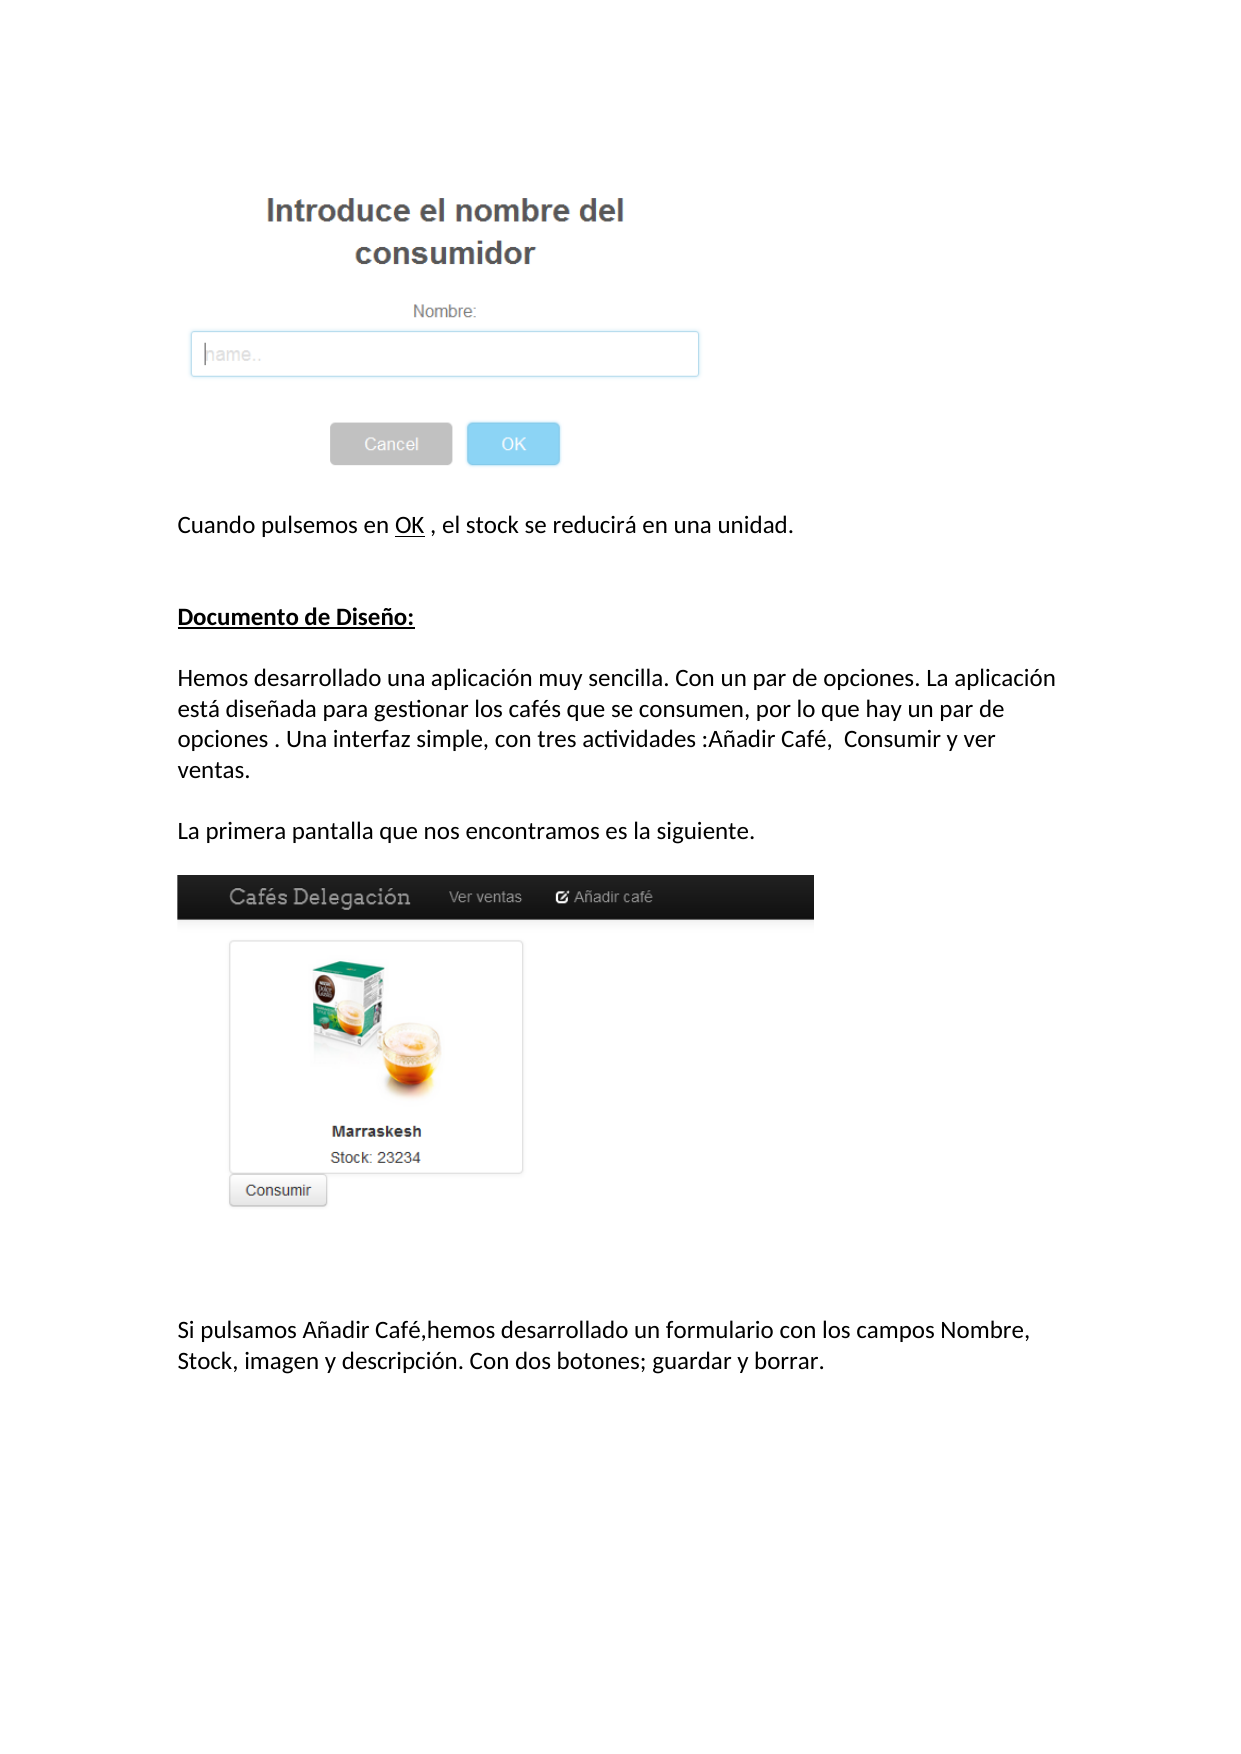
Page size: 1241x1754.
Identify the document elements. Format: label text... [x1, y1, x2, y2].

picture [177, 147, 714, 479]
picture [177, 875, 814, 1284]
text Si pulsamos Añadir Café,hemos desarrollado un formulario con los campos Nombre, Stock, imagen y descripción. Con dos botones; guardar y borrar. [177, 1314, 1063, 1376]
text Hemos desarrollado una aplicación muy sencilla. Con un par de opciones. La aplicación está diseñada para gestionar los cafés que se consumen, por lo que hay un par de opciones . Una interfaz simple, con tres actividades :Añadir Café, Consumir y ver ventas. [177, 662, 1063, 784]
text Cuando pulsemos en OK , el stock se reducirá en una unidad. [177, 509, 1063, 540]
text Documento de Diseño: [177, 601, 1063, 632]
text La primera pantalla que nos encontramos es la siguiente. [177, 815, 1063, 845]
